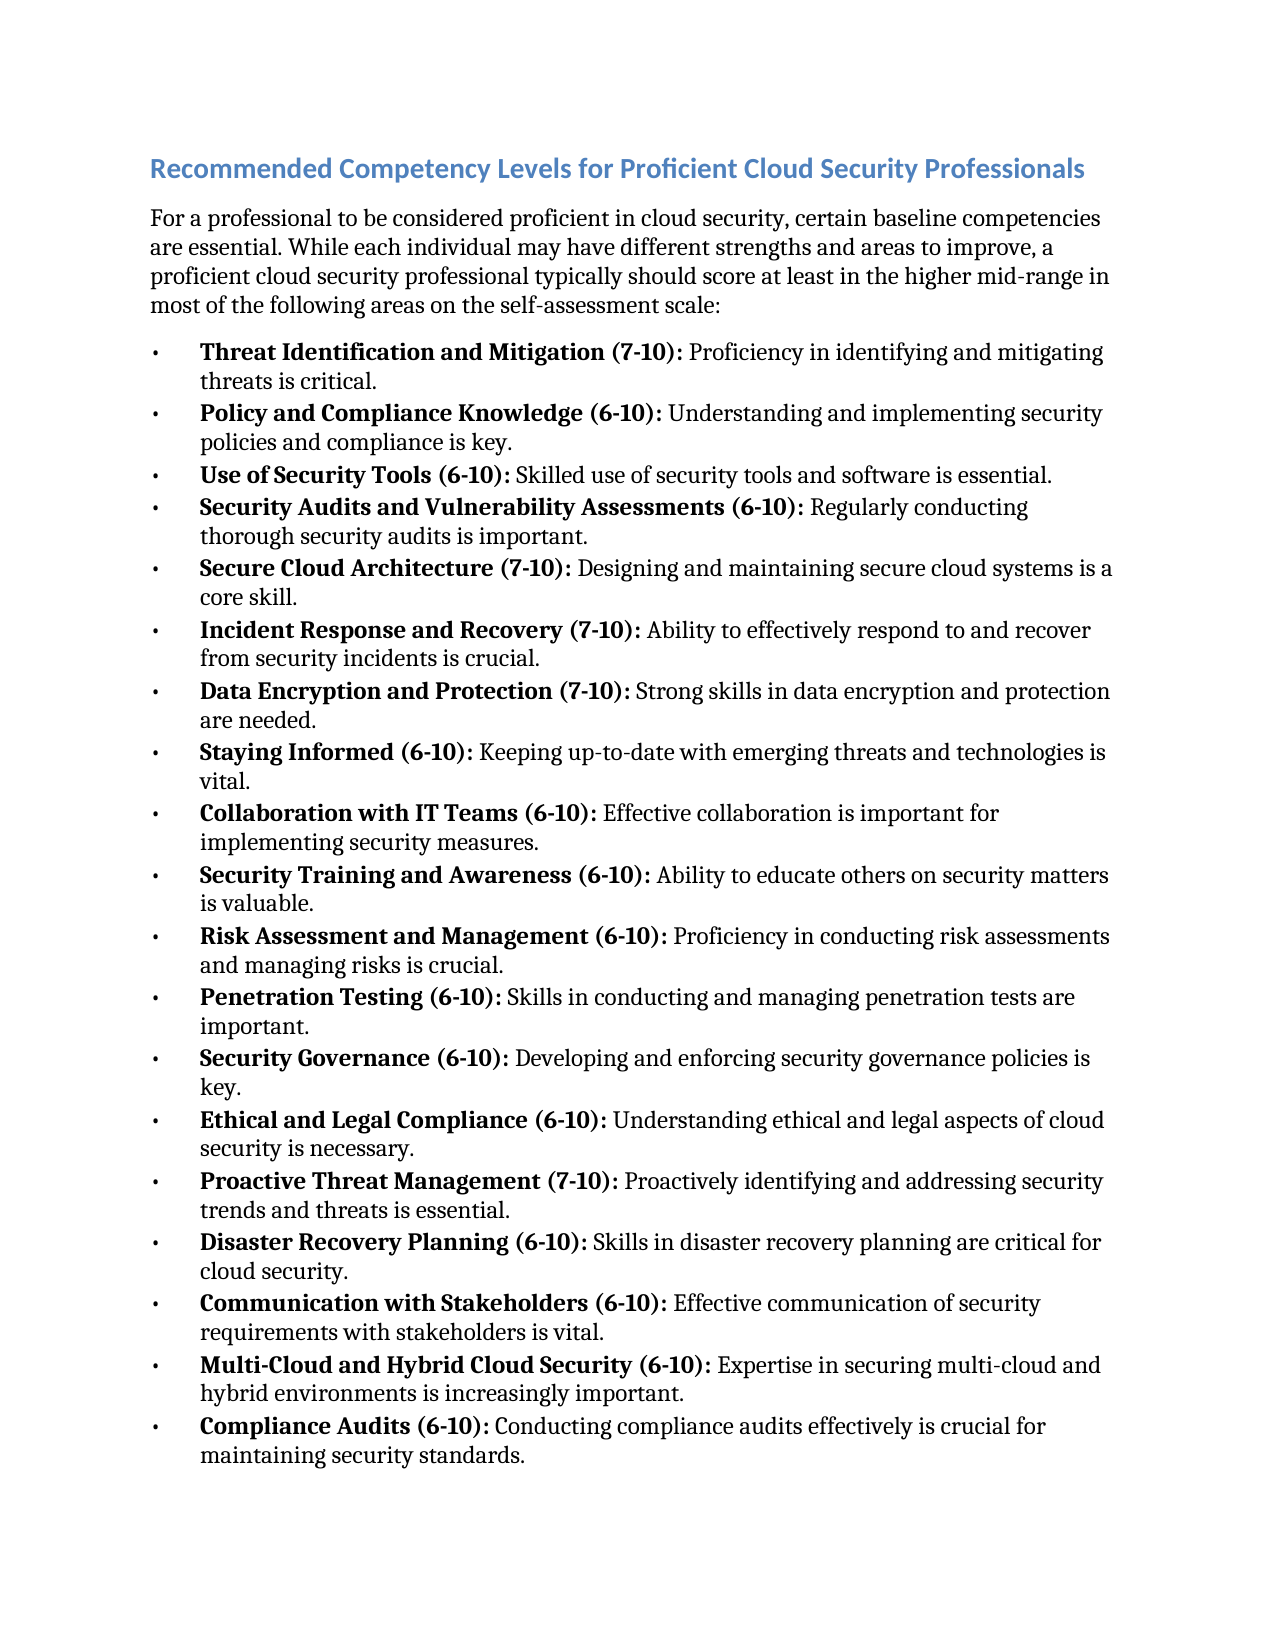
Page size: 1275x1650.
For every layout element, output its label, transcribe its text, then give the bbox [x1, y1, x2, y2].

list Multi-Cloud and Hybrid Cloud Security (6-10): Expertise in securing multi-cloud and hybrid environments is increasingly important. [150, 1351, 1125, 1408]
list Staying Informed (6-10): Keeping up-to-date with emerging threats and technologies is vital. [150, 738, 1125, 796]
list Policy and Compliance Knowledge (6-10): Understanding and implementing security policies and compliance is key. [150, 399, 1125, 457]
subtitle Recommended Competency Levels for Proficient Cloud Security Professionals [150, 150, 1125, 186]
list Disaster Recovery Planning (6-10): Skills in disaster recovery planning are critical for cloud security. [150, 1228, 1125, 1286]
list Threat Identification and Mitigation (7-10): Proficiency in identifying and mitigating threats is critical. [150, 338, 1125, 396]
list Compliance Audits (6-10): Conducting compliance audits effectively is crucial for maintaining security standards. [150, 1412, 1125, 1469]
list Proactive Threat Management (7-10): Proactively identifying and addressing security trends and threats is essential. [150, 1167, 1125, 1224]
list Incident Response and Recovery (7-10): Ability to effectively respond to and recover from security incidents is crucial. [150, 616, 1125, 673]
list Secure Cloud Architecture (7-10): Designing and maintaining secure cloud systems is a core skill. [150, 554, 1125, 612]
list Security Audits and Vulnerability Assessments (6-10): Regularly conducting thorough security audits is important. [150, 493, 1125, 551]
list Ethical and Legal Compliance (6-10): Understanding ethical and legal aspects of cloud security is necessary. [150, 1106, 1125, 1163]
list Security Training and Awareness (6-10): Ability to educate others on security matters is valuable. [150, 861, 1125, 918]
list Data Encryption and Protection (7-10): Strong skills in data encryption and protection are needed. [150, 677, 1125, 734]
list Use of Security Tools (6-10): Skilled use of security tools and software is essential. [150, 461, 1125, 489]
list Penetration Testing (6-10): Skills in conducting and managing penetration tests are important. [150, 983, 1125, 1041]
list Collaboration with IT Teams (6-10): Effective collaboration is important for implementing security measures. [150, 799, 1125, 857]
list Communication with Stakeholders (6-10): Effective communication of security requirements with stakeholders is vital. [150, 1289, 1125, 1347]
list Risk Assessment and Management (6-10): Proficiency in conducting risk assessments and managing risks is crucial. [150, 922, 1125, 979]
text For a professional to be considered proficient in cloud security, certain baseline competencies are essential. While each individual may have different strengths and areas to improve, a proficient cloud security professional typically should score at least in the higher mid-range in most of the following areas on the self-assessment scale: [150, 204, 1125, 319]
list Security Governance (6-10): Developing and enforcing security governance policies is key. [150, 1044, 1125, 1102]
